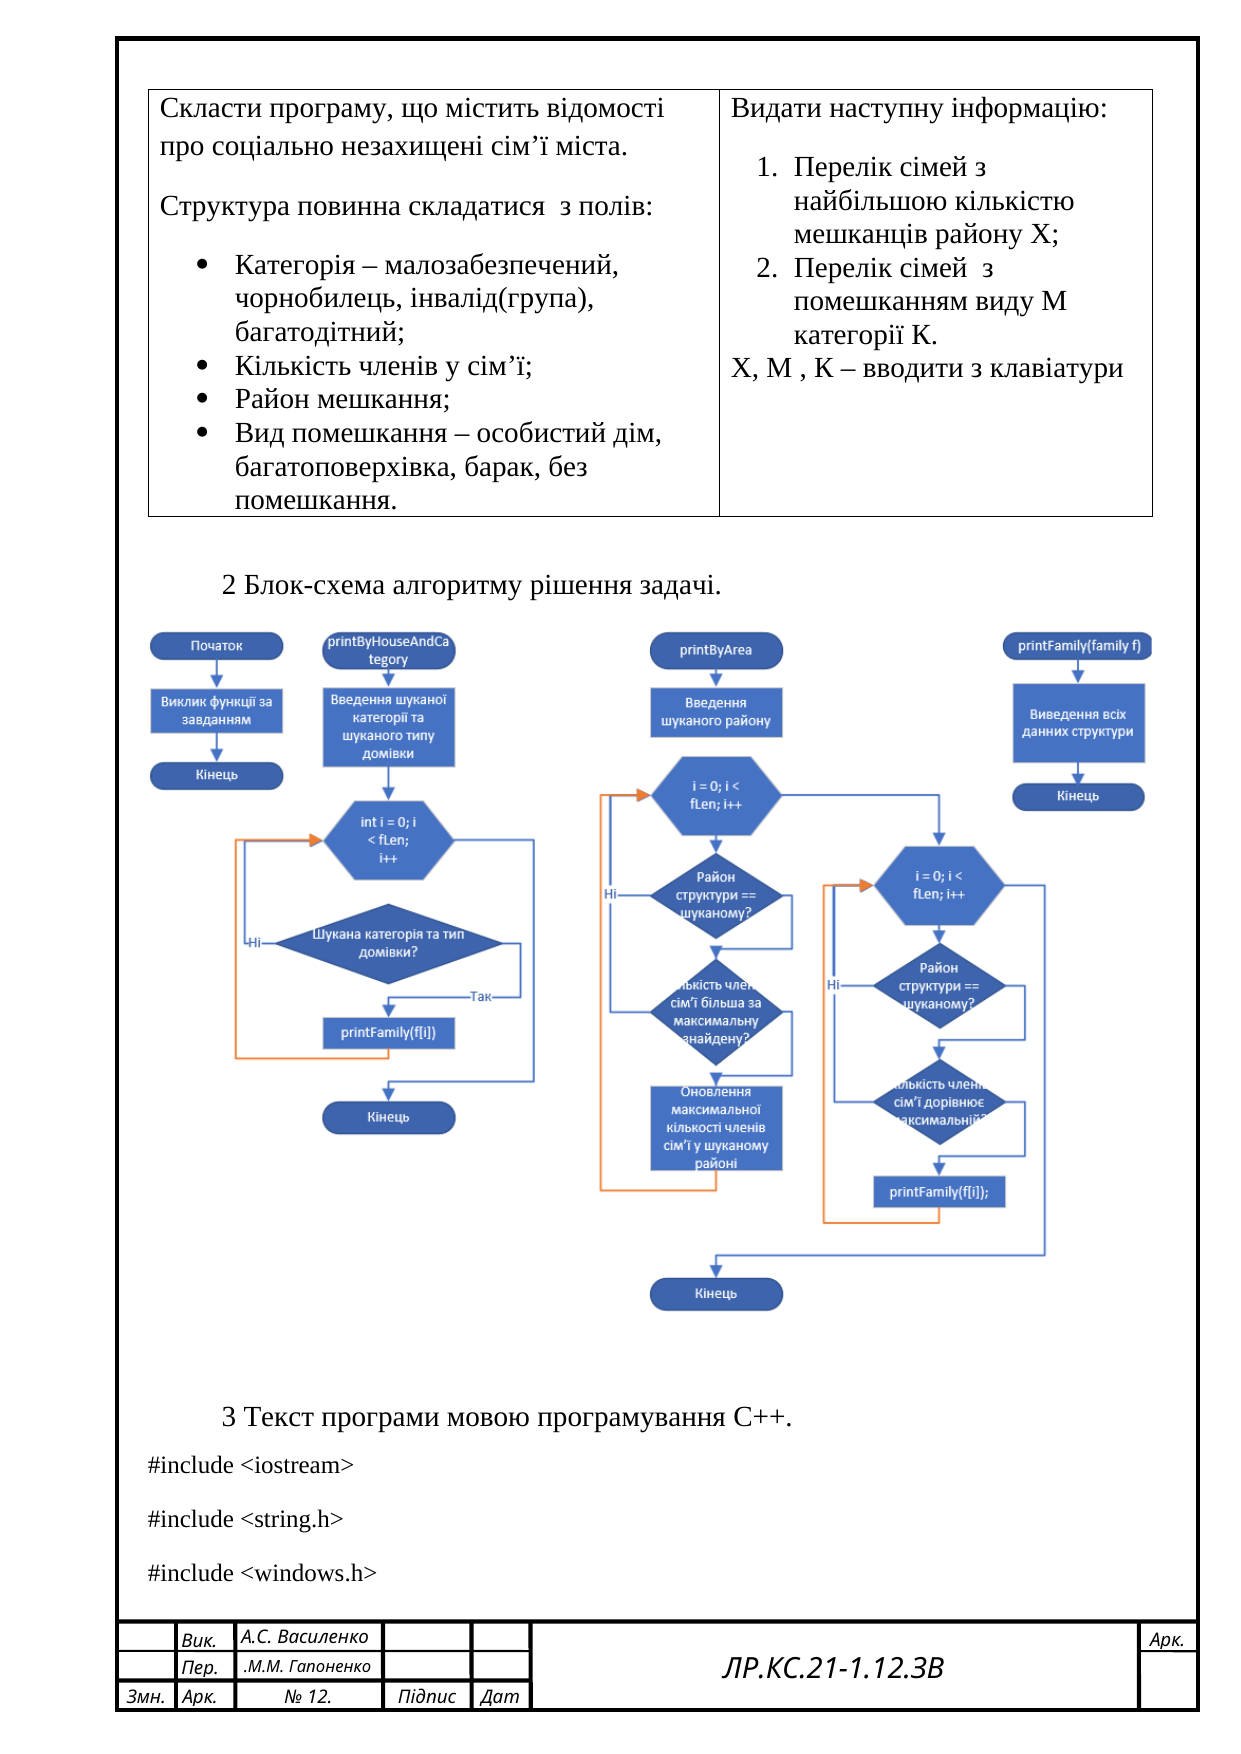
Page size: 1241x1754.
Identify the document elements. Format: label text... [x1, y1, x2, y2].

picture [147, 626, 1152, 1316]
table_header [149, 90, 719, 516]
text 3 Текст програми мовою програмування С++. [148, 1399, 1152, 1433]
text 2 Блок-схема алгоритму рішення задачі. [148, 567, 1152, 601]
text #include <string.h> [148, 1504, 1152, 1532]
text #include <iostream> [148, 1450, 1152, 1479]
text #include <windows.h> [148, 1558, 1152, 1586]
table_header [720, 90, 1152, 516]
